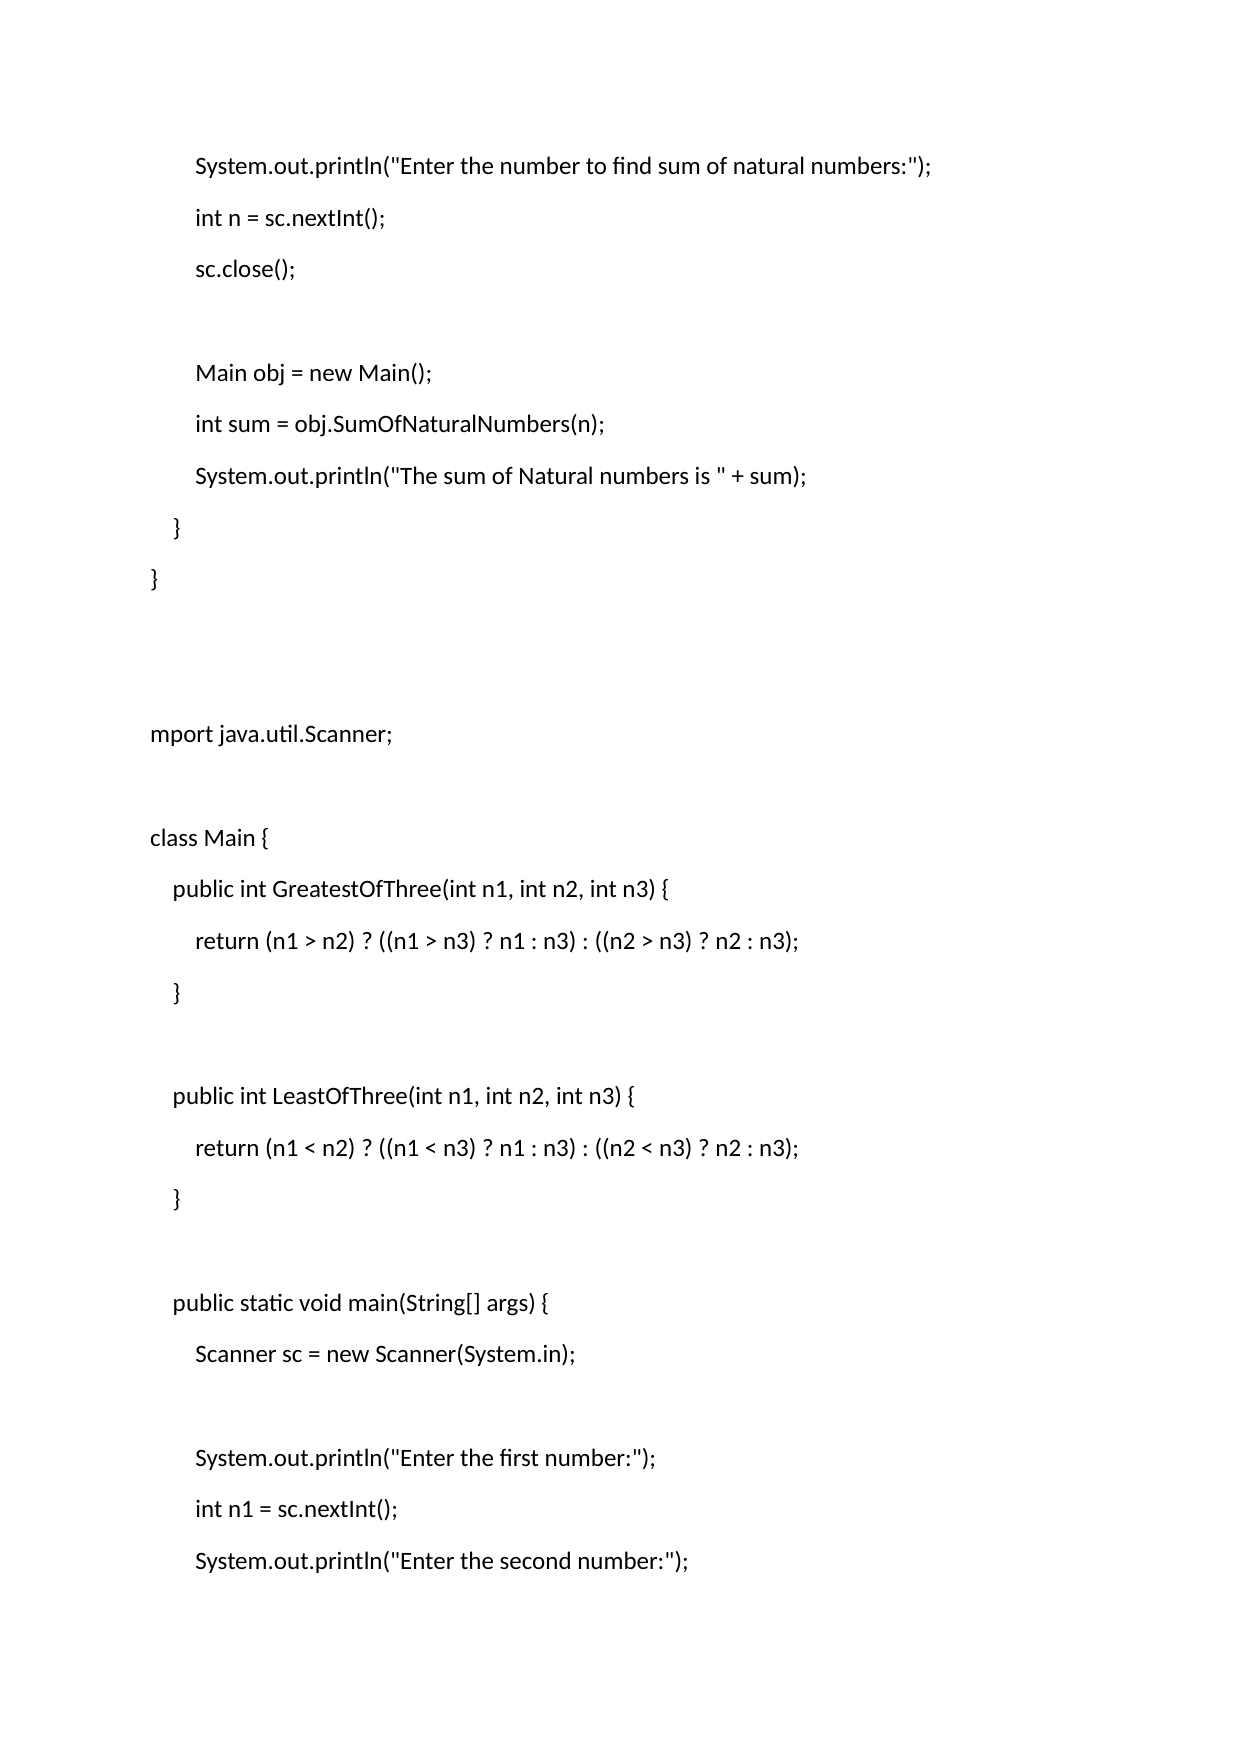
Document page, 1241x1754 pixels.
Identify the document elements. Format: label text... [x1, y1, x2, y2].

text public int LeastOfThree(int n1, int n2, int n3) { [150, 1080, 1090, 1111]
text System.out.println("Enter the second number:"); [150, 1545, 1090, 1576]
text } [150, 1183, 1090, 1214]
text public int GreatestOfThree(int n1, int n2, int n3) { [150, 873, 1090, 904]
text return (n1 < n2) ? ((n1 < n3) ? n1 : n3) : ((n2 < n3) ? n2 : n3); [150, 1132, 1090, 1162]
text public static void main(String[] args) { [150, 1287, 1090, 1317]
text int n = sc.nextInt(); [150, 202, 1090, 232]
text System.out.println("Enter the number to find sum of natural numbers:"); [150, 150, 1090, 181]
text mport java.util.Scanner; [150, 718, 1090, 749]
text Scanner sc = new Scanner(System.in); [150, 1338, 1090, 1369]
text return (n1 > n2) ? ((n1 > n3) ? n1 : n3) : ((n2 > n3) ? n2 : n3); [150, 925, 1090, 956]
text } [150, 563, 1090, 594]
text sc.close(); [150, 253, 1090, 284]
text System.out.println("The sum of Natural numbers is " + sum); [150, 460, 1090, 491]
text } [150, 512, 1090, 542]
text int n1 = sc.nextInt(); [150, 1493, 1090, 1524]
text } [150, 977, 1090, 1007]
text int sum = obj.SumOfNaturalNumbers(n); [150, 408, 1090, 439]
text class Main { [150, 822, 1090, 852]
text Main obj = new Main(); [150, 357, 1090, 387]
text System.out.println("Enter the first number:"); [150, 1442, 1090, 1472]
